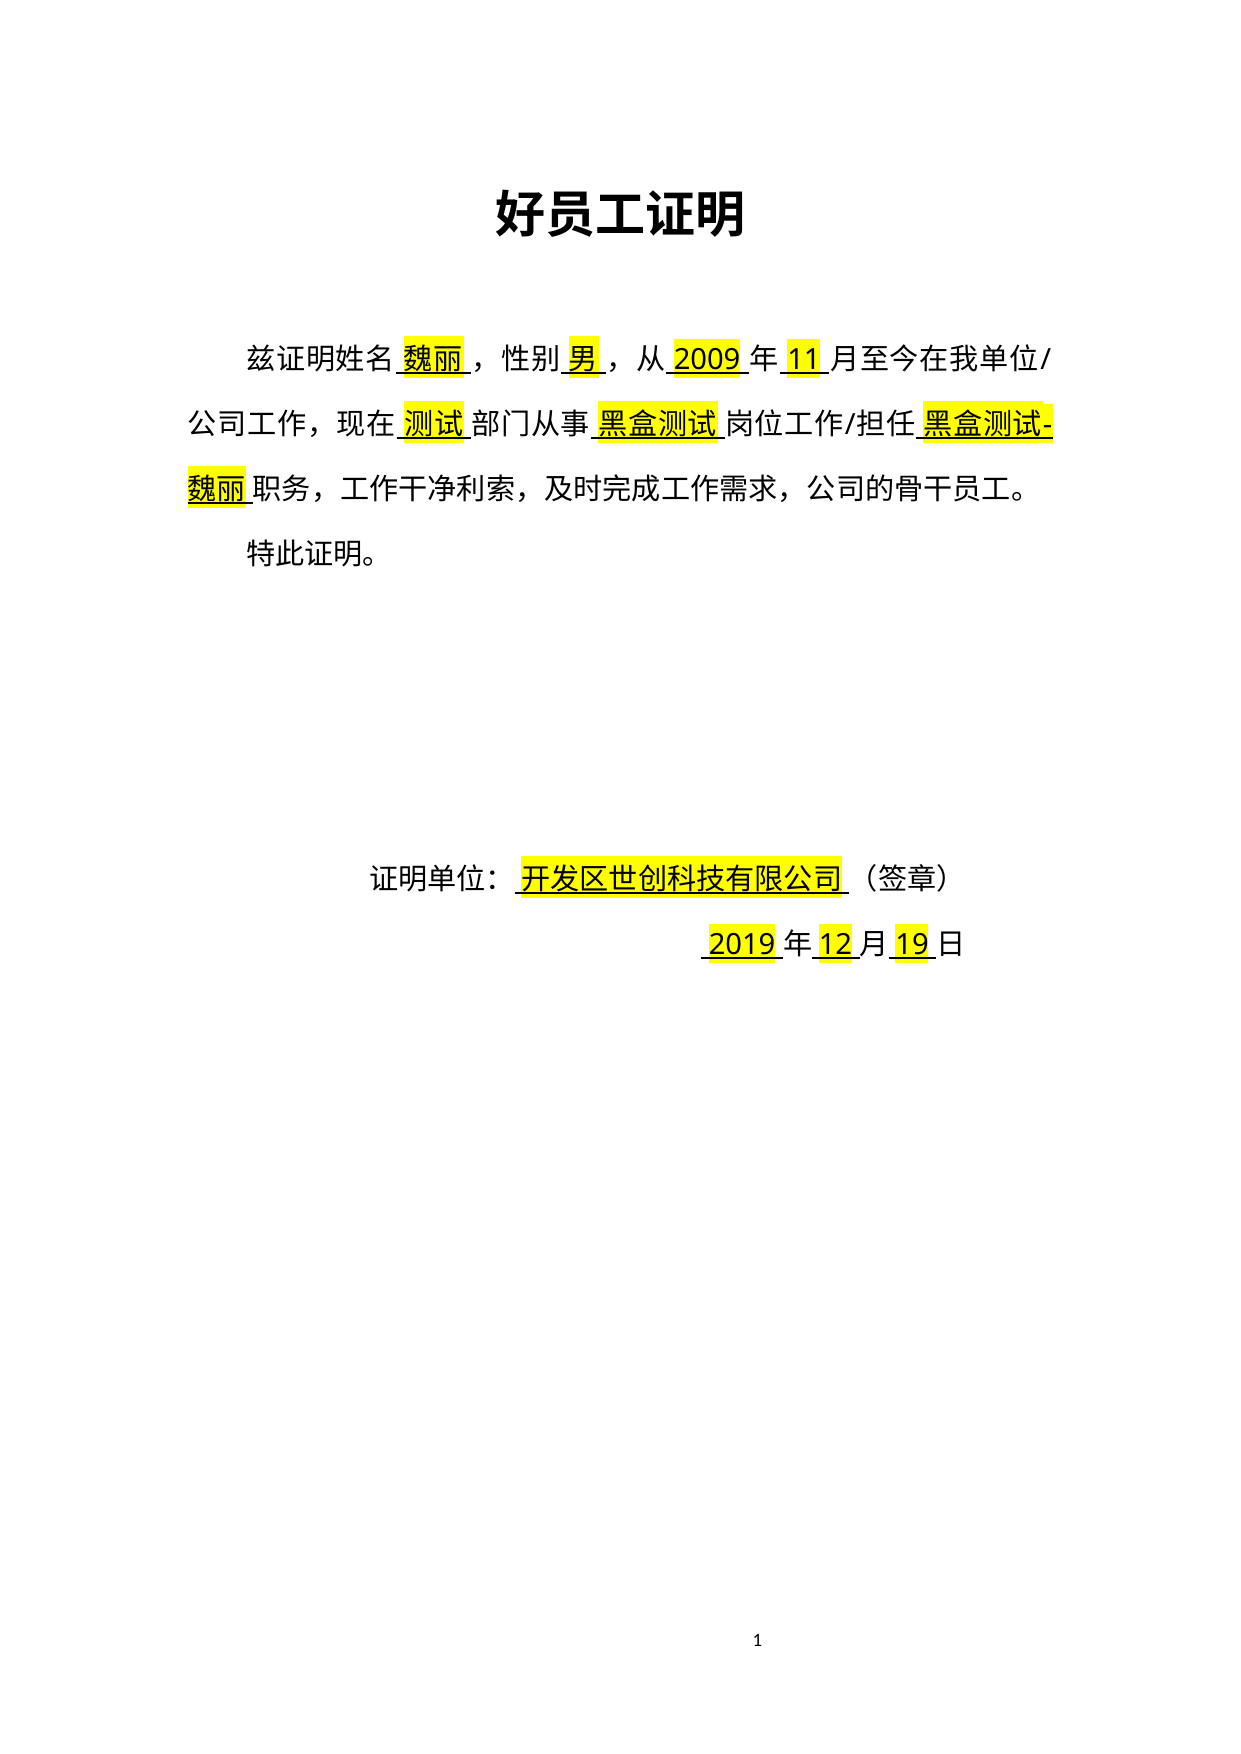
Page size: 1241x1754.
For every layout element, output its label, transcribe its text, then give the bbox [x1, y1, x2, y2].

text 证明单位： 开发区世创科技有限公司 （签章） [187, 844, 965, 909]
text 兹证明姓名 魏丽 ，性别 男 ，从 2009 年 11 月至今在我单位/公司工作，现在 测试 部门从事 黑盒测试 岗位工作/担任 黑盒测试-魏丽 职务，工作干净利索，及时完成工作需求，公司的骨干员工。 [187, 324, 1053, 519]
text 2019 年 12 月 19 日 [187, 909, 965, 974]
text 特此证明。 [187, 519, 1053, 584]
text 好员工证明 [187, 162, 1053, 259]
